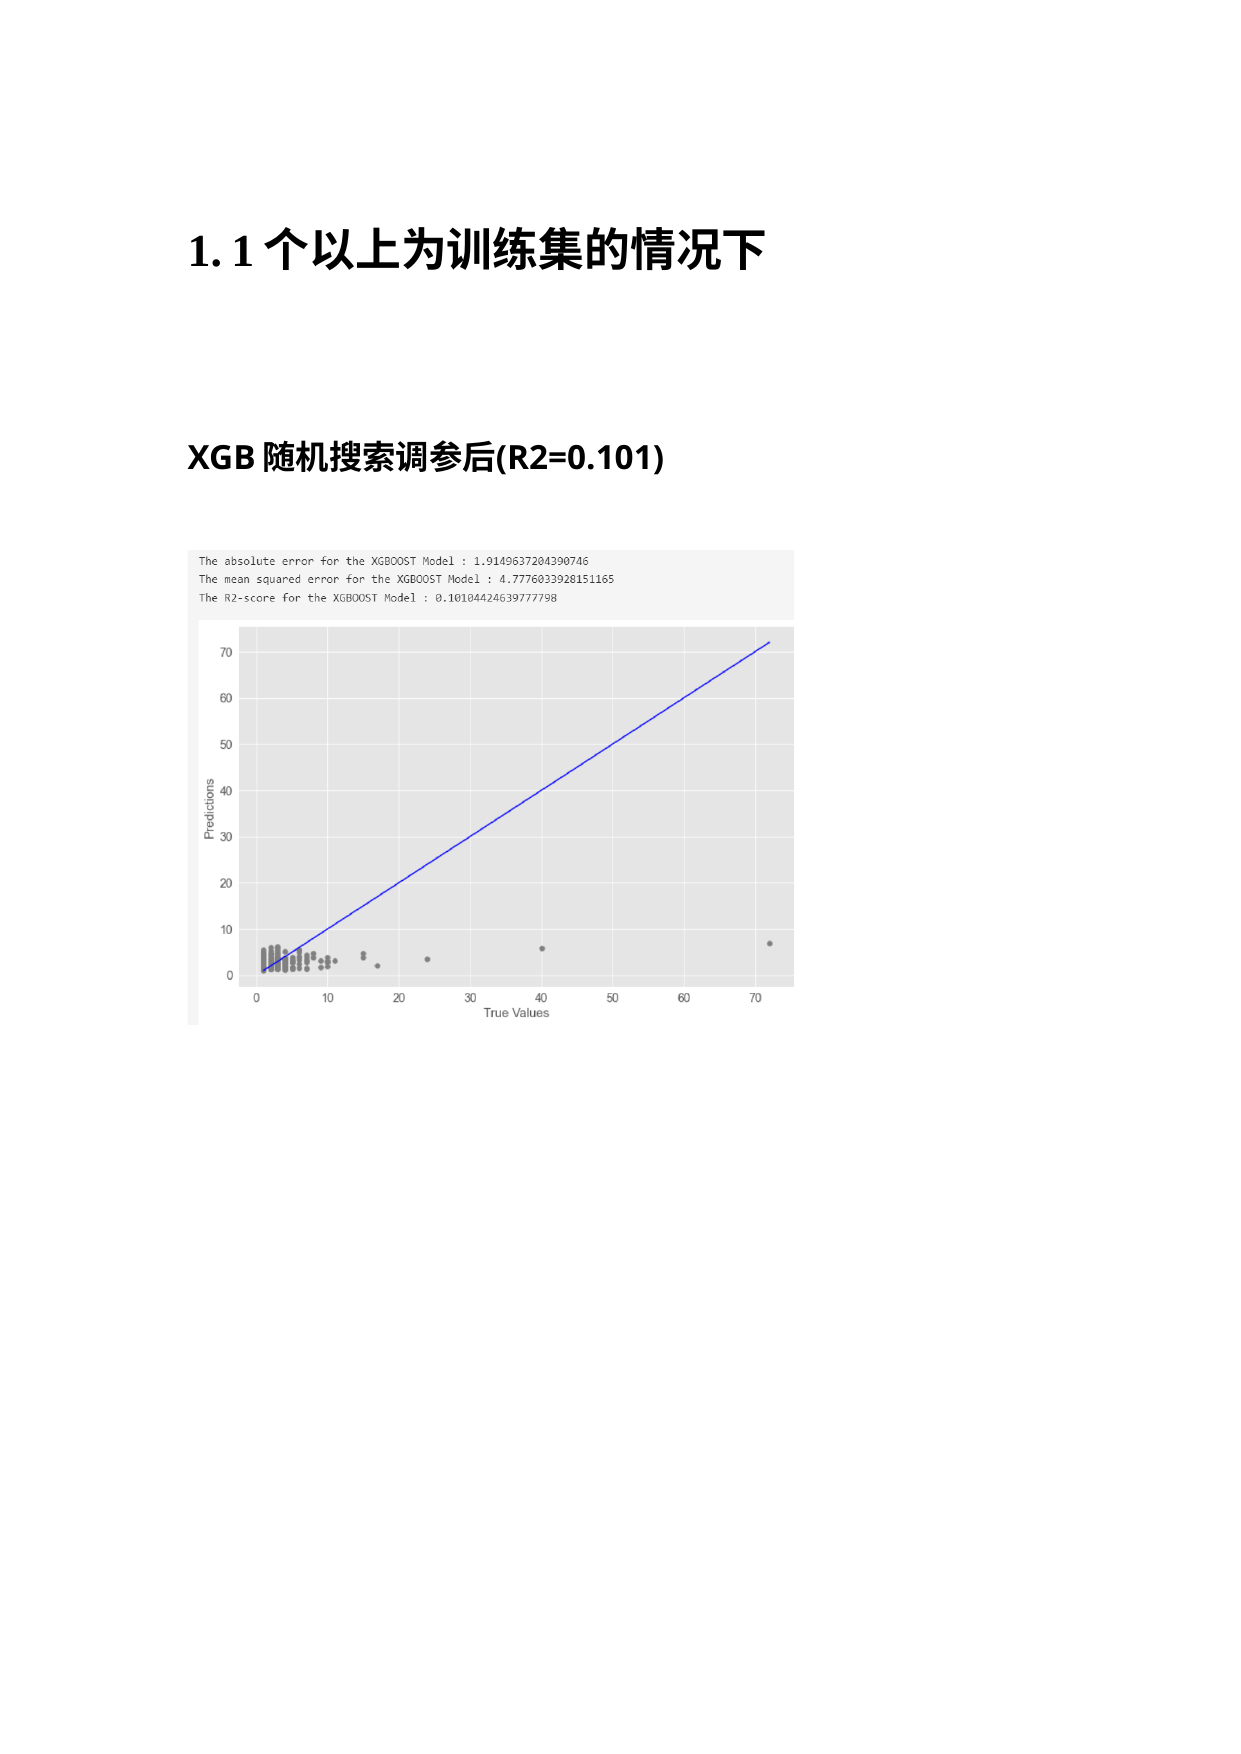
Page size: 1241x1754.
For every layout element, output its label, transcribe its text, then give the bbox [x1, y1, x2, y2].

subtitle XGB随机搜索调参后(R2=0.101) [187, 423, 1053, 488]
subtitle 1个以上为训练集的情况下 [187, 197, 1053, 295]
picture [187, 550, 795, 1025]
